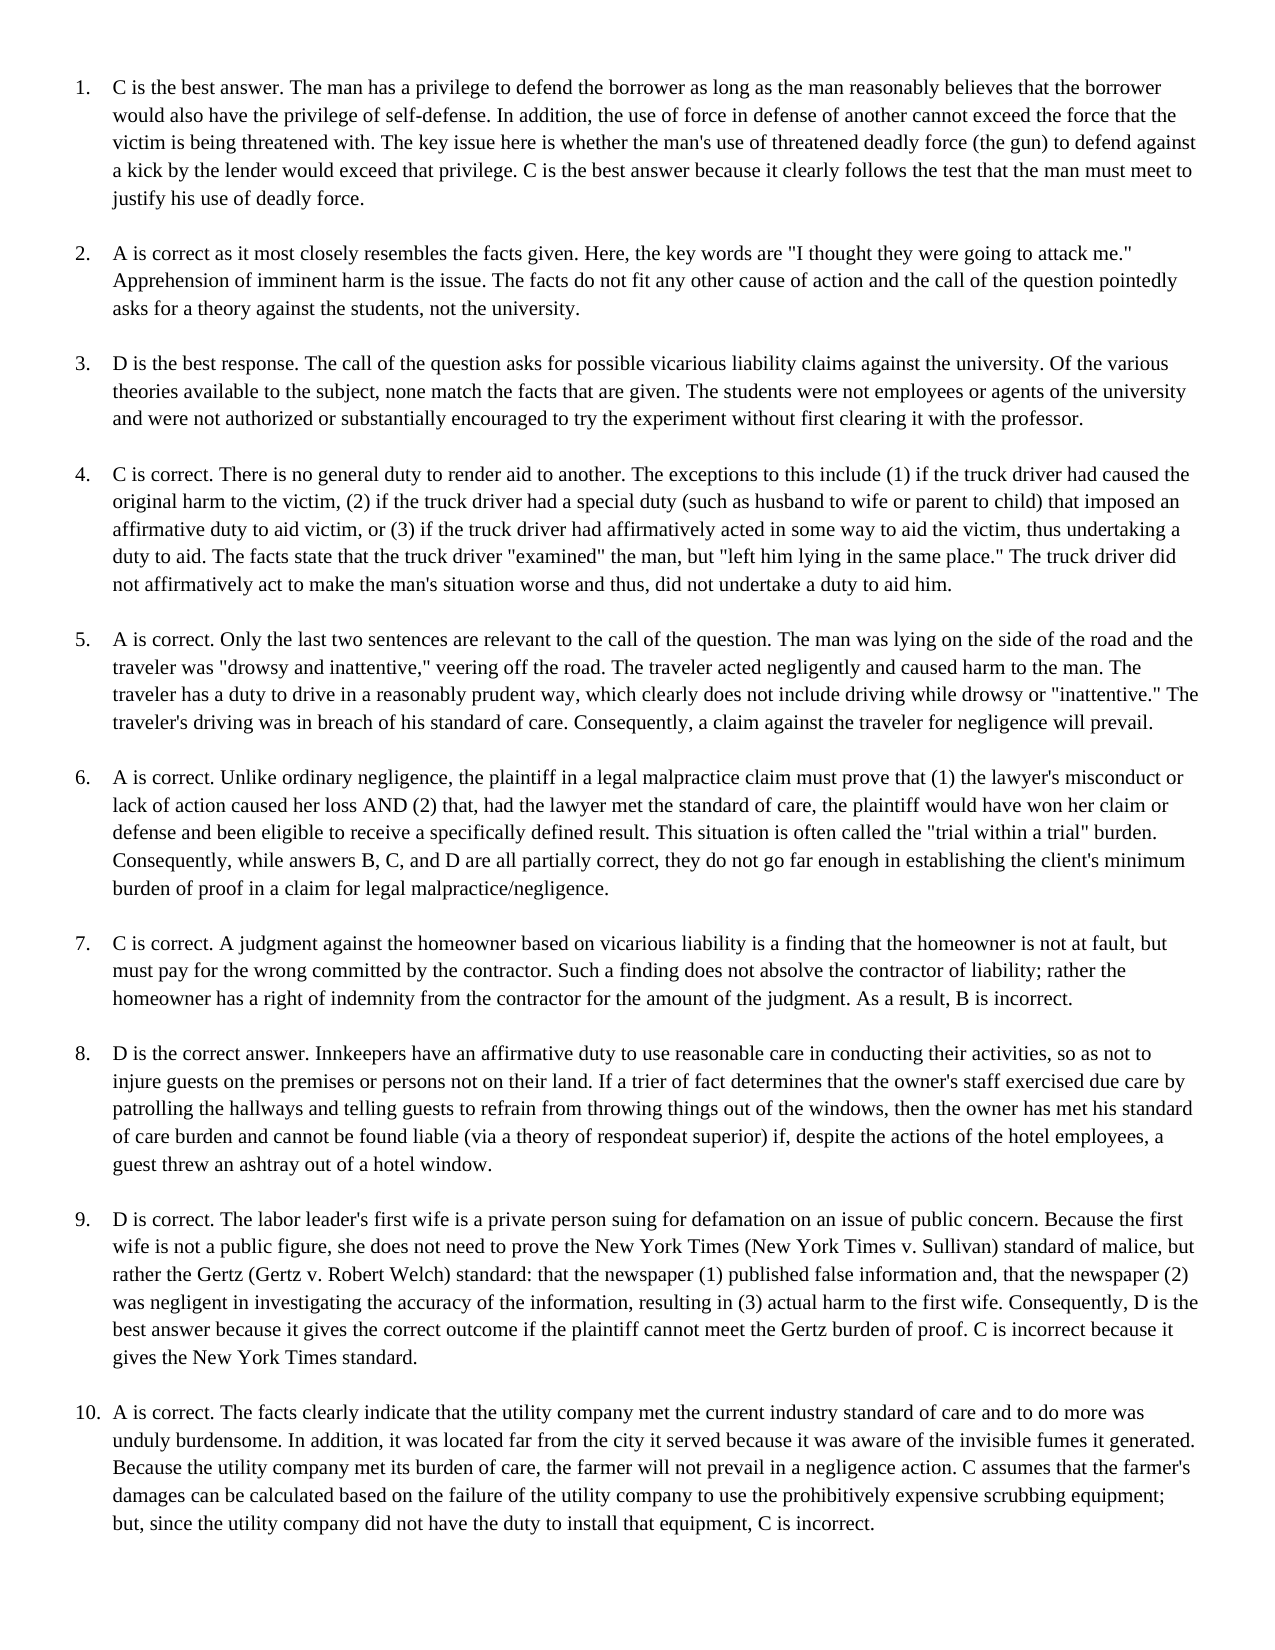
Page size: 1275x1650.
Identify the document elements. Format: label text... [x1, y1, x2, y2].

list D is the best response. The call of the question asks for possible vicarious liability claims against the university. Of the various theories available to the subject, none match the facts that are given. The students were not employees or agents of the university and were not authorized or substantially encouraged to try the experiment without first clearing it with the professor. [75, 351, 1200, 430]
list A is correct as it most closely resembles the facts given. Here, the key words are "I thought they were going to attack me." Apprehension of imminent harm is the issue. The facts do not fit any other cause of action and the call of the question pointedly asks for a theory against the students, not the university. [75, 241, 1200, 320]
list C is correct. There is no general duty to render aid to another. The exceptions to this include (1) if the truck driver had caused the original harm to the victim, (2) if the truck driver had a special duty (such as husband to wife or parent to child) that imposed an affirmative duty to aid victim, or (3) if the truck driver had affirmatively acted in some way to aid the victim, thus undertaking a duty to aid. The facts state that the truck driver "examined" the man, but "left him lying in the same place." The truck driver did not affirmatively act to make the man's situation worse and thus, did not undertake a duty to aid him. [75, 461, 1200, 596]
list C is the best answer. The man has a privilege to defend the borrower as long as the man reasonably believes that the borrower would also have the privilege of self-defense. In addition, the use of force in defense of another cannot exceed the force that the victim is being threatened with. The key issue here is whether the man's use of threatened deadly force (the gun) to defend against a kick by the lender would exceed that privilege. C is the best answer because it clearly follows the test that the man must meet to justify his use of deadly force. [75, 75, 1200, 209]
list A is correct. Unlike ordinary negligence, the plaintiff in a legal malpractice claim must prove that (1) the lawyer's misconduct or lack of action caused her loss AND (2) that, had the lawyer met the standard of care, the plaintiff would have won her claim or defense and been eligible to receive a specifically defined result. This situation is often called the "trial within a trial" burden. Consequently, while answers B, C, and D are all partially correct, they do not go far enough in establishing the client's minimum burden of proof in a claim for legal malpractice/negligence. [75, 765, 1200, 899]
list D is the correct answer. Innkeepers have an affirmative duty to use reasonable care in conducting their activities, so as not to injure guests on the premises or persons not on their land. If a trier of fact determines that the owner's staff exercised due care by patrolling the hallways and telling guests to refrain from throwing things out of the windows, then the owner has met his standard of care burden and cannot be found liable (via a theory of respondeat superior) if, despite the actions of the hotel employees, a guest threw an ashtray out of a hotel window. [75, 1041, 1200, 1176]
list D is correct. The labor leader's first wife is a private person suing for defamation on an issue of public concern. Because the first wife is not a public figure, she does not need to prove the New York Times (New York Times v. Sullivan) standard of malice, but rather the Gertz (Gertz v. Robert Welch) standard: that the newspaper (1) published false information and, that the newspaper (2) was negligent in investigating the accuracy of the information, resulting in (3) actual harm to the first wife. Consequently, D is the best answer because it gives the correct outcome if the plaintiff cannot meet the Gertz burden of proof. C is incorrect because it gives the New York Times standard. [75, 1207, 1200, 1369]
list A is correct. Only the last two sentences are relevant to the call of the question. The man was lying on the side of the road and the traveler was "drowsy and inattentive," veering off the road. The traveler acted negligently and caused harm to the man. The traveler has a duty to drive in a reasonably prudent way, which clearly does not include driving while drowsy or "inattentive." The traveler's driving was in breach of his standard of care. Consequently, a claim against the traveler for negligence will prevail. [75, 627, 1200, 734]
list A is correct. The facts clearly indicate that the utility company met the current industry standard of care and to do more was unduly burdensome. In addition, it was located far from the city it served because it was aware of the invisible fumes it generated. Because the utility company met its burden of care, the farmer will not prevail in a negligence action. C assumes that the farmer's damages can be calculated based on the failure of the utility company to use the prohibitively expensive scrubbing equipment; but, since the utility company did not have the duty to install that equipment, C is incorrect. [75, 1400, 1200, 1534]
list C is correct. A judgment against the homeowner based on vicarious liability is a finding that the homeowner is not at fault, but must pay for the wrong committed by the contractor. Such a finding does not absolve the contractor of liability; rather the homeowner has a right of indemnity from the contractor for the amount of the judgment. As a result, B is incorrect. [75, 931, 1200, 1010]
